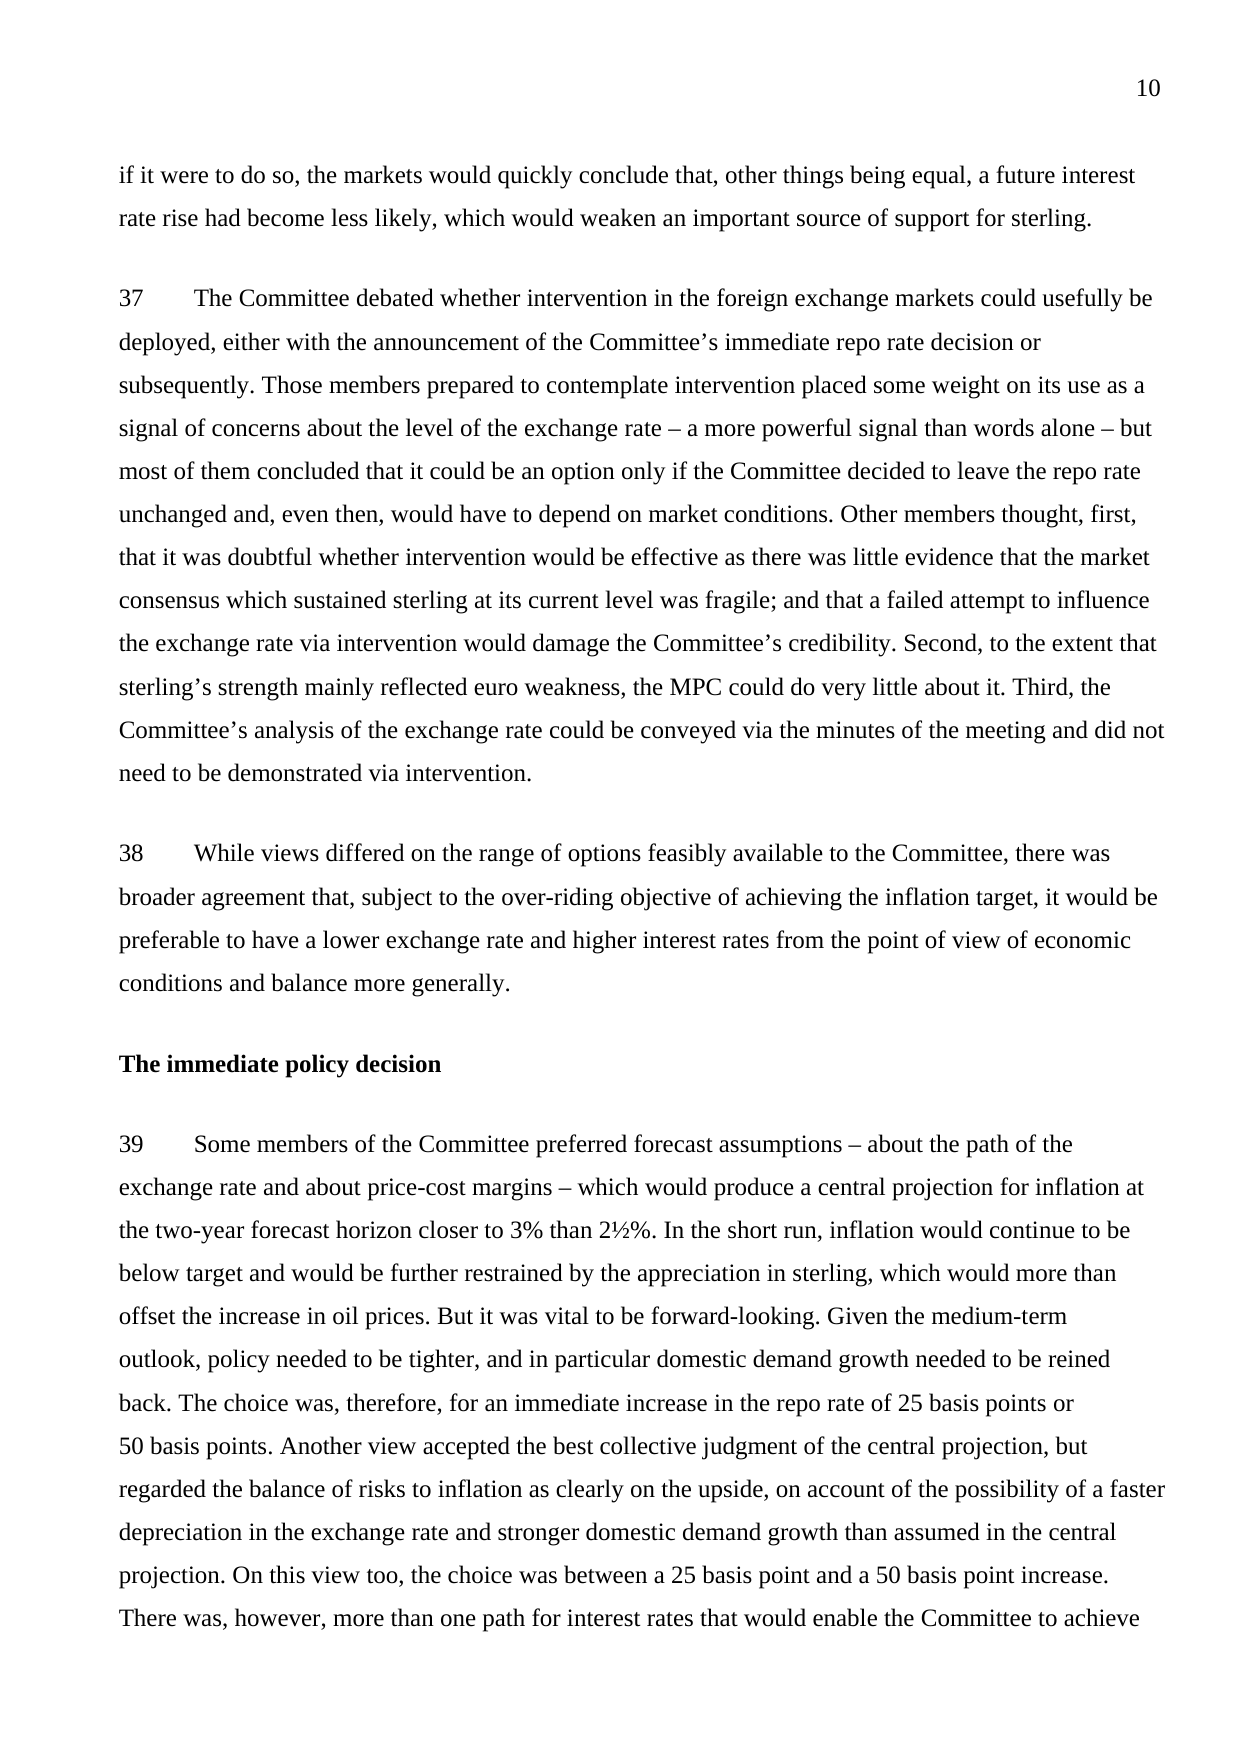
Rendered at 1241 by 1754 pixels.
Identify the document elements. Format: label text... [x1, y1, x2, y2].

text 50 basis points. Another view accepted the best collective judgment of the central projection, but regarded the balance of risks to inflation as clearly on the upside, on account of the possibility of a faster depreciation in the exchange rate and stronger domestic demand growth than assumed in the central projection. On this view too, the choice was between a 25 basis point and a 50 basis point increase. [118, 1431, 1168, 1589]
list Some members of the Committee preferred forecast assumptions – about the path of the exchange rate and about price-cost margins – which would produce a central projection for inflation at the two-year forecast horizon closer to 3% than 2½%. In the short run, inflation would continue to be below target and would be further restrained by the appreciation in sterling, which would more than offset the increase in oil prices. But it was vital to be forward-looking. Given the medium-term outlook, policy needed to be tighter, and in particular domestic demand growth needed to be reined back. The choice was, therefore, for an immediate increase in the repo rate of 25 basis points or [118, 1129, 1144, 1416]
subtitle The immediate policy decision [118, 1049, 1178, 1078]
list While views differed on the range of options feasibly available to the Committee, there was broader agreement that, subject to the over-riding objective of achieving the inflation target, it would be preferable to have a lower exchange rate and higher interest rates from the point of view of economic conditions and balance more generally. [118, 838, 1158, 997]
text if it were to do so, the markets would quickly conclude that, other things being equal, a future interest rate rise had become less likely, which would weaken an important source of support for sterling. [118, 160, 1138, 232]
list The Committee debated whether intervention in the foreign exchange markets could usefully be deployed, either with the announcement of the Committee’s immediate repo rate decision or subsequently. Those members prepared to contemplate intervention placed some weight on its use as a signal of concerns about the level of the exchange rate – a more powerful signal than words alone – but most of them concluded that it could be an option only if the Committee decided to leave the repo rate unchanged and, even then, would have to depend on market conditions. Other members thought, first, that it was doubtful whether intervention would be effective as there was little evidence that the market consensus which sustained sterling at its current level was fragile; and that a failed attempt to influence the exchange rate via intervention would damage the Committee’s credibility. Second, to the extent that sterling’s strength mainly reflected euro weakness, the MPC could do very little about it. Third, the Committee’s analysis of the exchange rate could be conveyed via the minutes of the meeting and did not need to be demonstrated via intervention. [118, 283, 1166, 787]
text There was, however, more than one path for interest rates that would enable the Committee to achieve [118, 1603, 1178, 1632]
